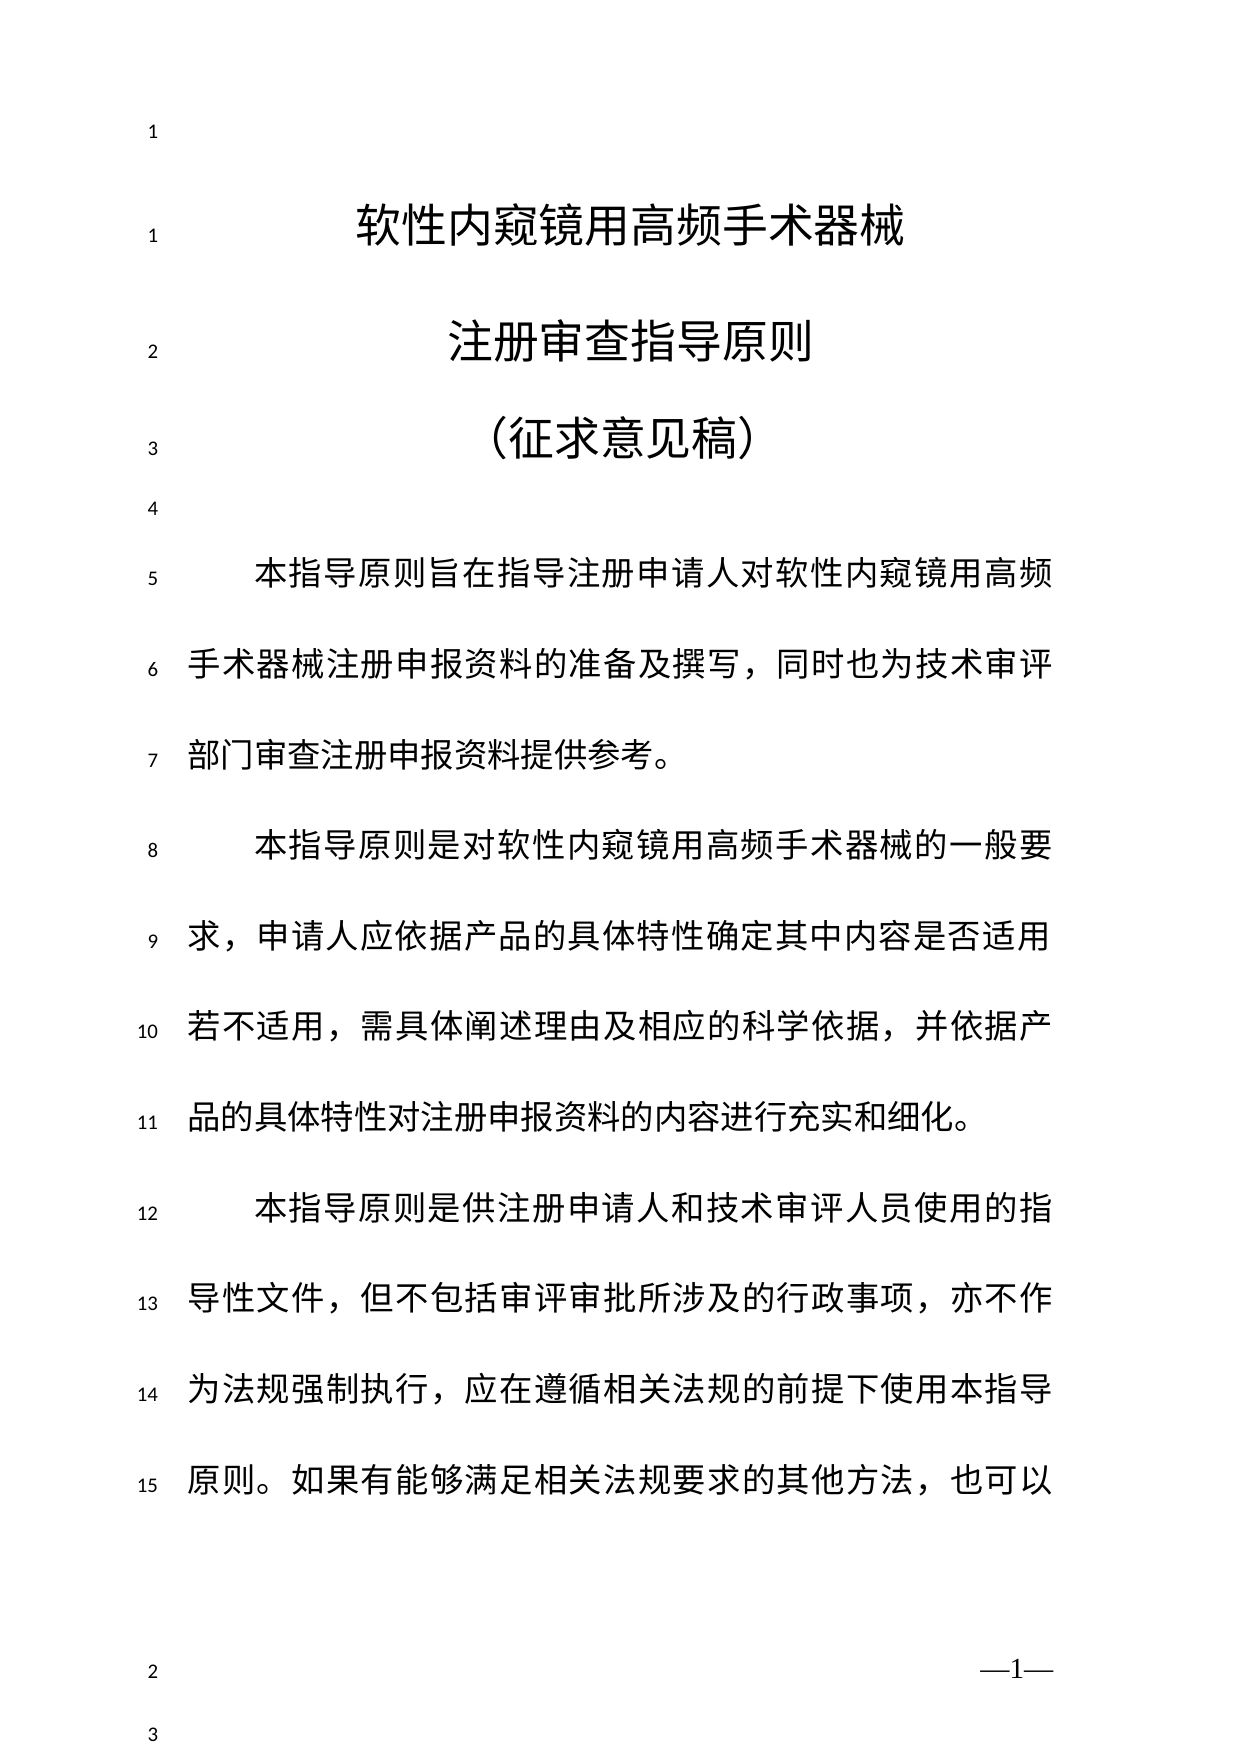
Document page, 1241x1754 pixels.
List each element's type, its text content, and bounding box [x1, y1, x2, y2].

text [187, 1160, 1053, 1523]
text （征求意见稿） [187, 390, 1064, 481]
title 注册审查指导原则 [187, 293, 1053, 384]
text 本指导原则是对软性内窥镜用高频手术器械的一般要求，申请人应依据产品的具体特性确定其中内容是否适用。若不适用，需具体阐述理由及相应的科学依据，并依据产品的具体特性对注册申报资料的内容进行充实和细化。 [187, 798, 1053, 1160]
text 本指导原则旨在指导注册申请人对软性内窥镜用高频手术器械注册申报资料的准备及撰写，同时也为技术审评部门审查注册申报资料提供参考。 [187, 526, 1053, 798]
title 软性内窥镜用高频手术器械 [187, 177, 1053, 268]
